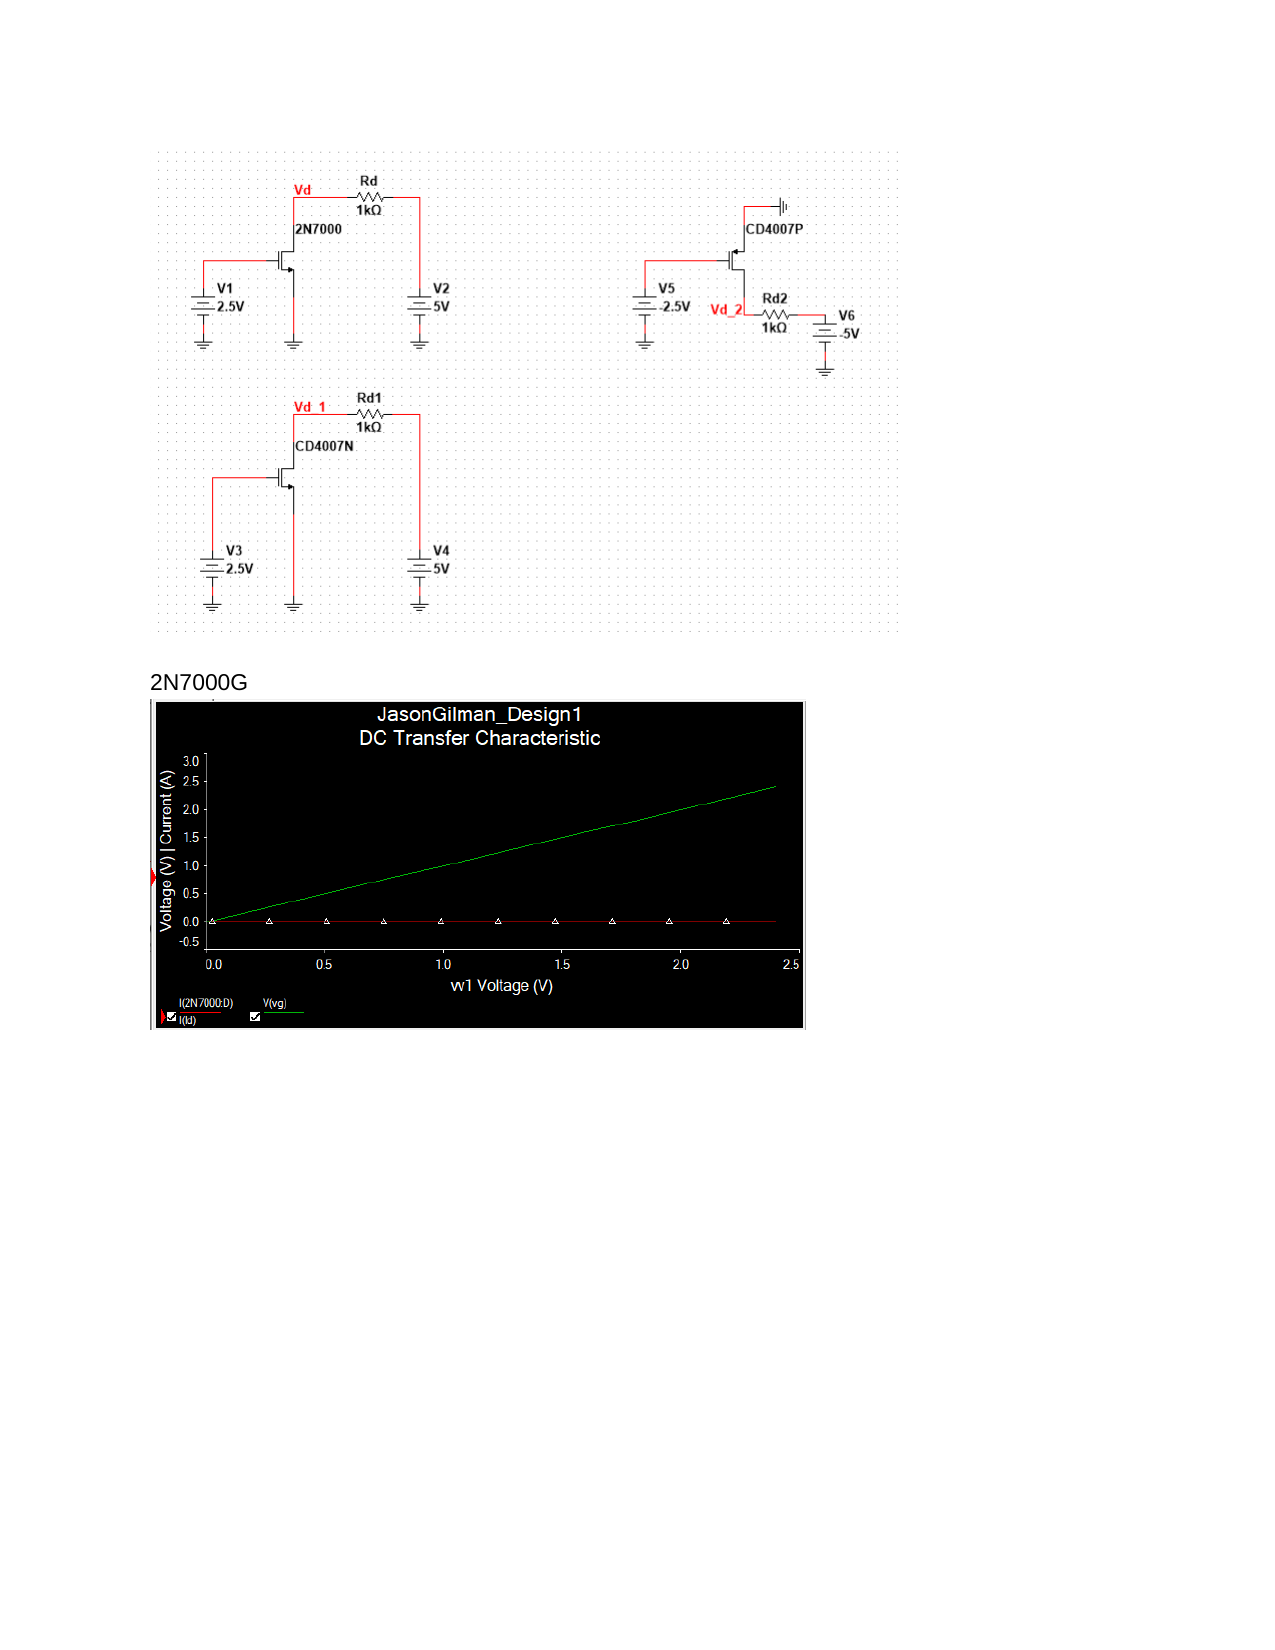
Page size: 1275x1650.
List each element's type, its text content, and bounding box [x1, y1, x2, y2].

text 2N7000G [150, 669, 1125, 696]
picture [150, 150, 902, 636]
picture [150, 699, 806, 1030]
